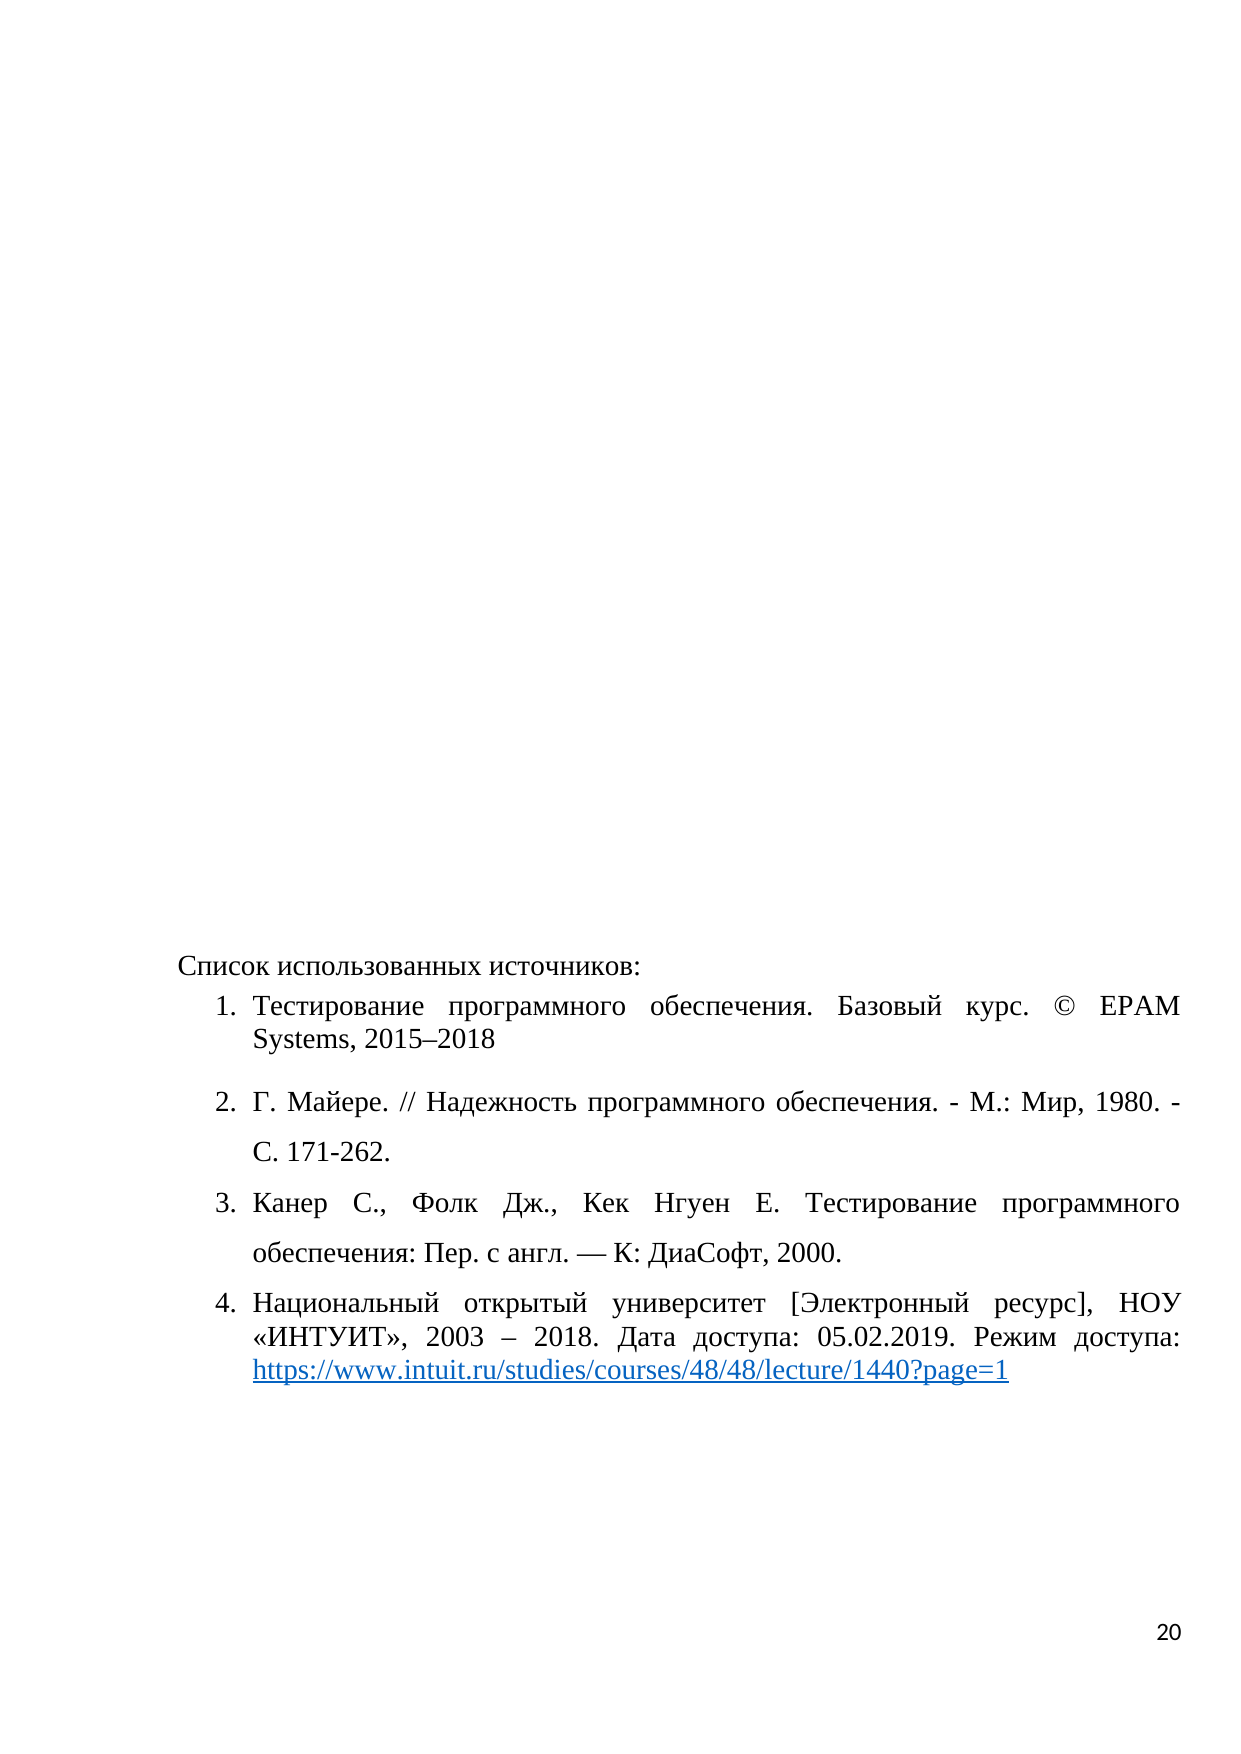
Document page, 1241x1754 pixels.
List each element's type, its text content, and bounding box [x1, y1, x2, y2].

list Национальный открытый университет [Электронный ресурс], НОУ «ИНТУИТ», 2003 – 2018. Дата доступа: 05.02.2019. Режим доступа: https://www.intuit.ru/studies/courses/48/48/lecture/1440?page=1 [215, 1344, 1181, 1444]
list Канер С., Фолк Дж., Кек Нгуен Е. Тестирование программного обеспечения: Пер. с англ. — К: ДиаСофт, 2000. [215, 1214, 1181, 1298]
list Г. Майере. // Надежность программного обеспечения. - М.: Мир, 1980. - С. 171-262. [215, 1084, 1181, 1168]
subtitle Список использованных источников: [177, 948, 1181, 982]
list Тестирование программного обеспечения. Базовый курс. © EPAM Systems, 2015–2018 [215, 988, 1181, 1055]
